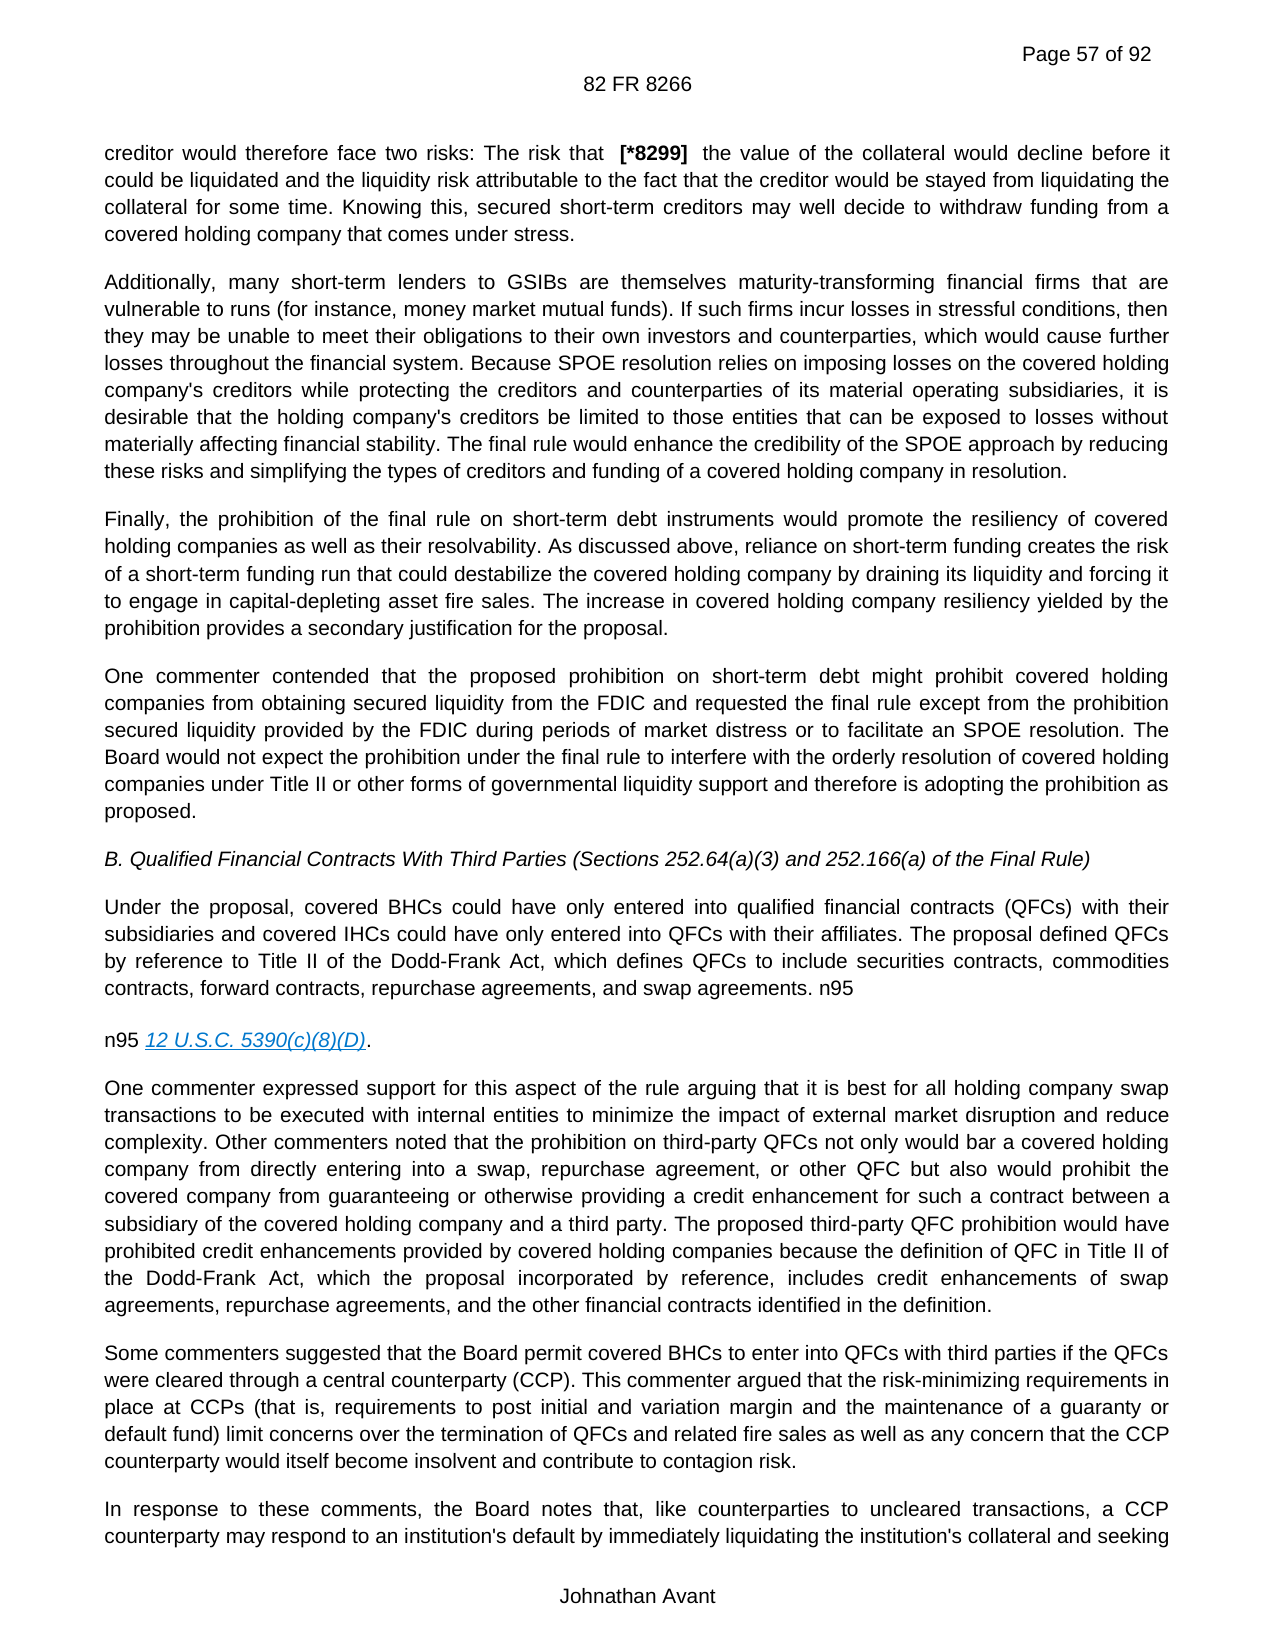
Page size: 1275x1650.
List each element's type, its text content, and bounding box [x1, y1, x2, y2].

text Additionally, many short-term lenders to GSIBs are themselves maturity-transforming financial firms that are vulnerable to runs (for instance, money market mutual funds). If such firms incur losses in stressful conditions, then they may be unable to meet their obligations to their own investors and counterparties, which would cause further losses throughout the financial system. Because SPOE resolution relies on imposing losses on the covered holding company's creditors while protecting the creditors and counterparties of its material operating subsidiaries, it is desirable that the holding company's creditors be limited to those entities that can be exposed to losses without materially affecting financial stability. The final rule would enhance the credibility of the SPOE approach by reducing these risks and simplifying the types of creditors and funding of a covered holding company in resolution. [104, 267, 1171, 483]
text Some commenters suggested that the Board permit covered BHCs to enter into QFCs with third parties if the QFCs were cleared through a central counterparty (CCP). This commenter argued that the risk-minimizing requirements in place at CCPs (that is, requirements to post initial and variation margin and the maintenance of a guaranty or default fund) limit concerns over the termination of QFCs and related fire sales as well as any concern that the CCP counterparty would itself become insolvent and contribute to contagion risk. [104, 1337, 1171, 1473]
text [104, 137, 1171, 246]
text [104, 1494, 1171, 1548]
text Finally, the prohibition of the final rule on short-term debt instruments would promote the resiliency of covered holding companies as well as their resolvability. As discussed above, reliance on short-term funding creates the risk of a short-term funding run that could destabilize the covered holding company by draining its liquidity and forcing it to engage in capital-depleting asset fire sales. The increase in covered holding company resiliency yielded by the prohibition provides a secondary justification for the proposal. [104, 504, 1171, 639]
text n95 12 U.S.C. 5390(c)(8)(D). [104, 1025, 1171, 1052]
text One commenter contended that the proposed prohibition on short-term debt might prohibit covered holding companies from obtaining secured liquidity from the FDIC and requested the final rule except from the prohibition secured liquidity provided by the FDIC during periods of market distress or to facilitate an SPOE resolution. The Board would not expect the prohibition under the final rule to interfere with the orderly resolution of covered holding companies under Title II or other forms of governmental liquidity support and therefore is adopting the prohibition as proposed. [104, 660, 1171, 823]
text Under the proposal, covered BHCs could have only entered into qualified financial contracts (QFCs) with their subsidiaries and covered IHCs could have only entered into QFCs with their affiliates. The proposal defined QFCs by reference to Title II of the Dodd-Frank Act, which defines QFCs to include securities contracts, commodities contracts, forward contracts, repurchase agreements, and swap agreements. n95 [104, 892, 1171, 1000]
text B. Qualified Financial Contracts With Third Parties (Sections 252.64(a)(3) and 252.166(a) of the Final Rule) [104, 844, 1171, 871]
text One commenter expressed support for this aspect of the rule arguing that it is best for all holding company swap transactions to be executed with internal entities to minimize the impact of external market disruption and reduce complexity. Other commenters noted that the prohibition on third-party QFCs not only would bar a covered holding company from directly entering into a swap, repurchase agreement, or other QFC but also would prohibit the covered company from guaranteeing or otherwise providing a credit enhancement for such a contract between a subsidiary of the covered holding company and a third party. The proposed third-party QFC prohibition would have prohibited credit enhancements provided by covered holding companies because the definition of QFC in Title II of the Dodd-Frank Act, which the proposal incorporated by reference, includes credit enhancements of swap agreements, repurchase agreements, and the other financial contracts identified in the definition. [104, 1073, 1171, 1317]
